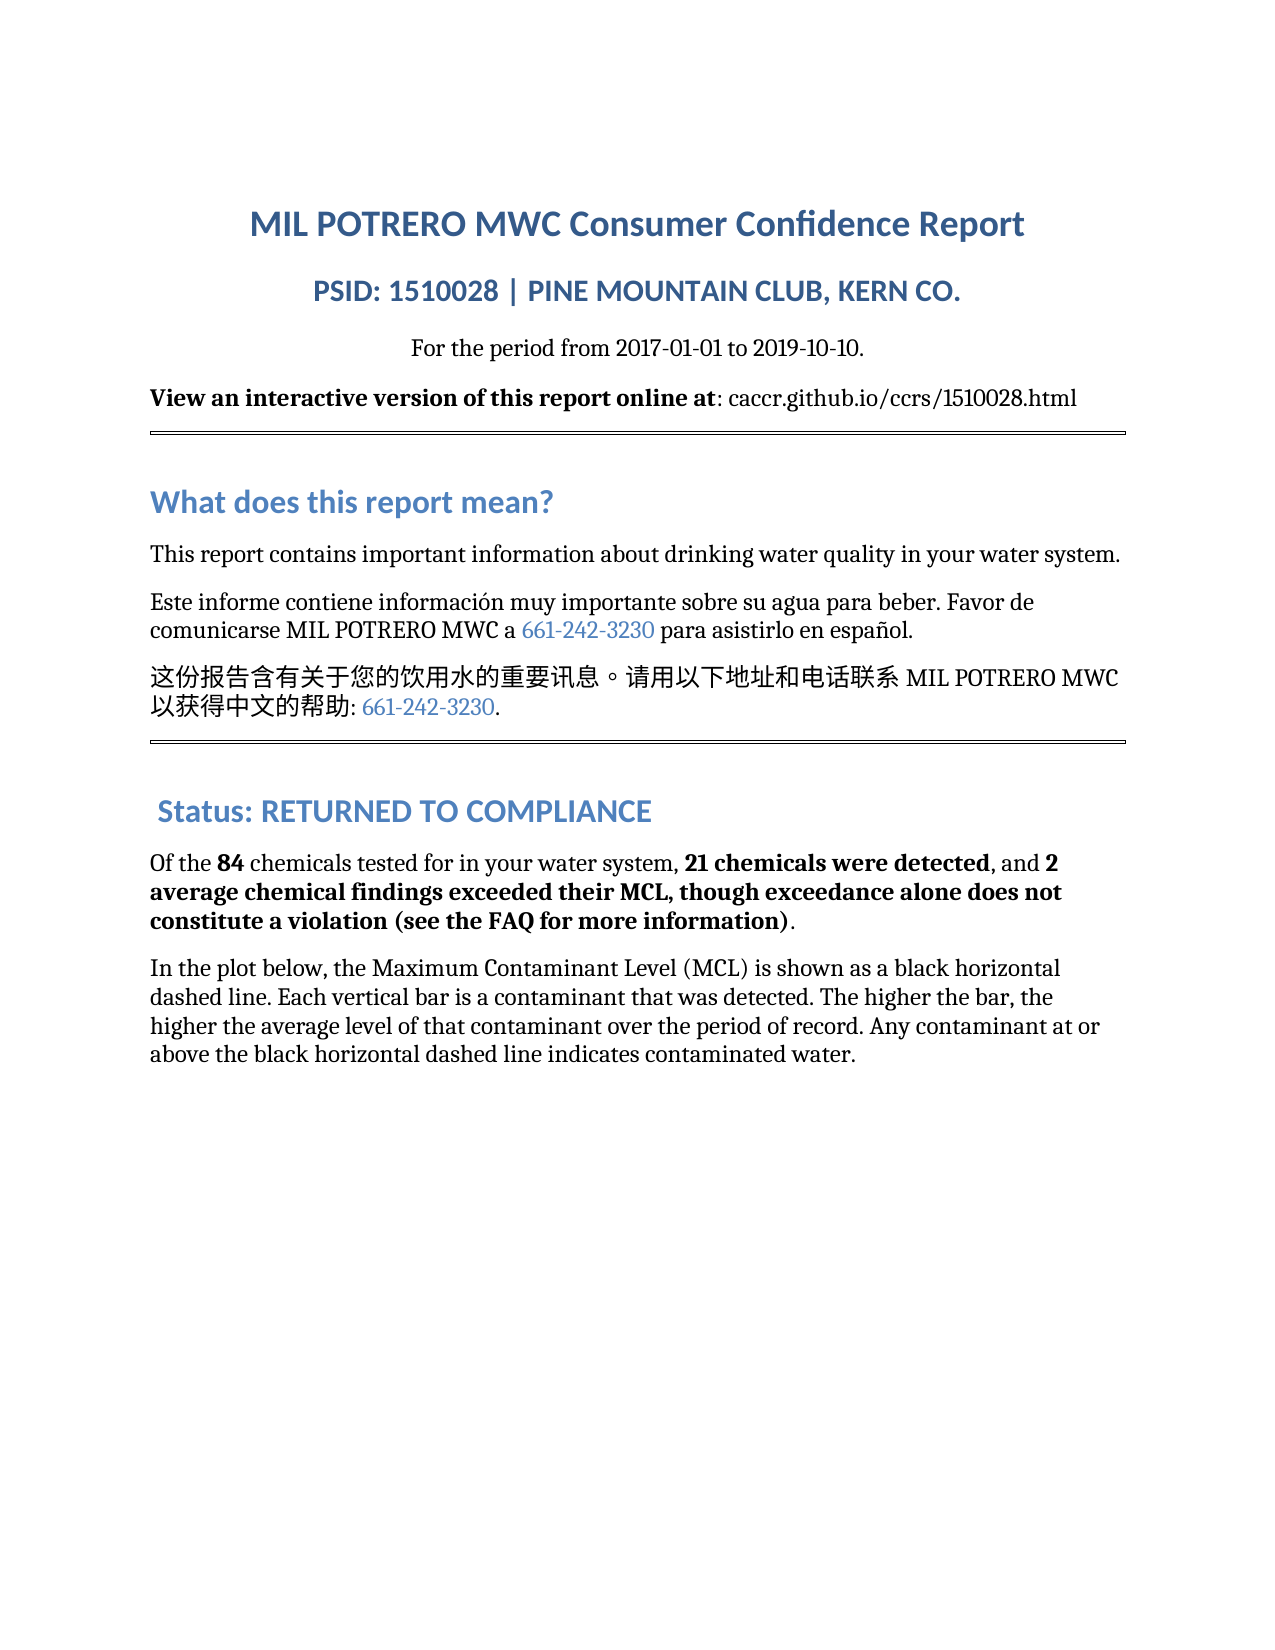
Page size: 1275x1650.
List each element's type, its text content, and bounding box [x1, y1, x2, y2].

text Of the 84 chemicals tested for in your water system, 21 chemicals were detected, and 2 average chemical findings exceeded their MCL, though exceedance alone does not constitute a violation (see the FAQ for more information). [150, 849, 1125, 935]
subtitle PSID: 1510028 | PINE MOUNTAIN CLUB, KERN CO. [150, 271, 1125, 309]
subtitle Status: RETURNED TO COMPLIANCE [150, 790, 1125, 830]
text View an interactive version of this report online at: caccr.github.io/ccrs/1510028.html [150, 383, 1125, 412]
text For the period from 2017-01-01 to 2019-10-10. [150, 334, 1125, 363]
title MIL POTRERO MWC Consumer Confidence Report [150, 200, 1125, 246]
subtitle What does this report mean? [150, 481, 1125, 521]
text In the plot below, the Maximum Contaminant Level (MCL) is shown as a black horizontal dashed line. Each vertical bar is a contaminant that was detected. The higher the bar, the higher the average level of that contaminant over the period of record. Any contaminant at or above the black horizontal dashed line indicates contaminated water. [150, 954, 1125, 1069]
text Este informe contiene información muy importante sobre su agua para beber. Favor de comunicarse MIL POTRERO MWC a 661-242-3230 para asistirlo en español. [150, 588, 1125, 645]
text This report contains important information about drinking water quality in your water system. [150, 540, 1125, 569]
text 这份报告含有关于您的饮用水的重要讯息。请用以下地址和电话联系 MIL POTRERO MWC 以获得中文的帮助: 661-242-3230. [150, 664, 1125, 721]
